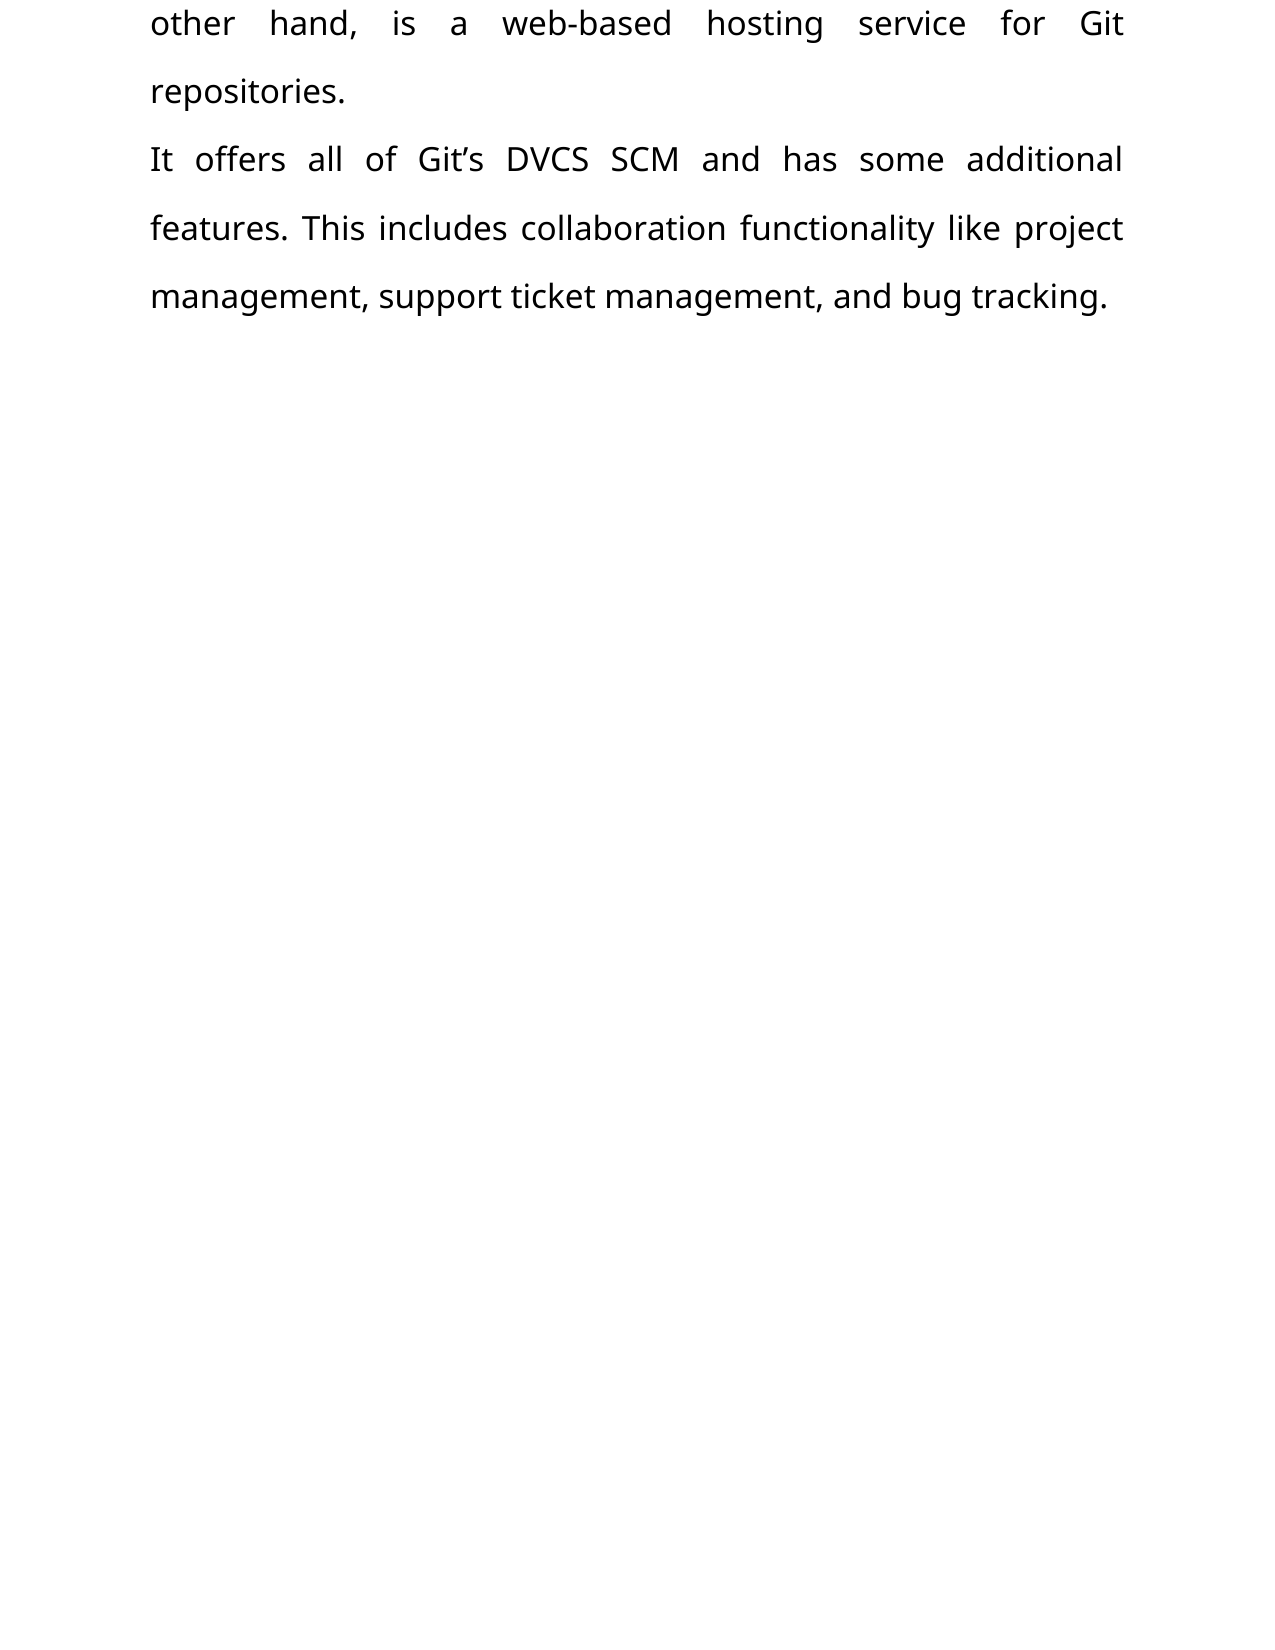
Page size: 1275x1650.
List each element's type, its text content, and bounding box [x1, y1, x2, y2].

text It offers all of Git’s DVCS SCM and has some additional features. This includes collaboration functionality like project management, support ticket management, and bug tracking. [150, 136, 1125, 318]
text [150, 0, 1125, 113]
